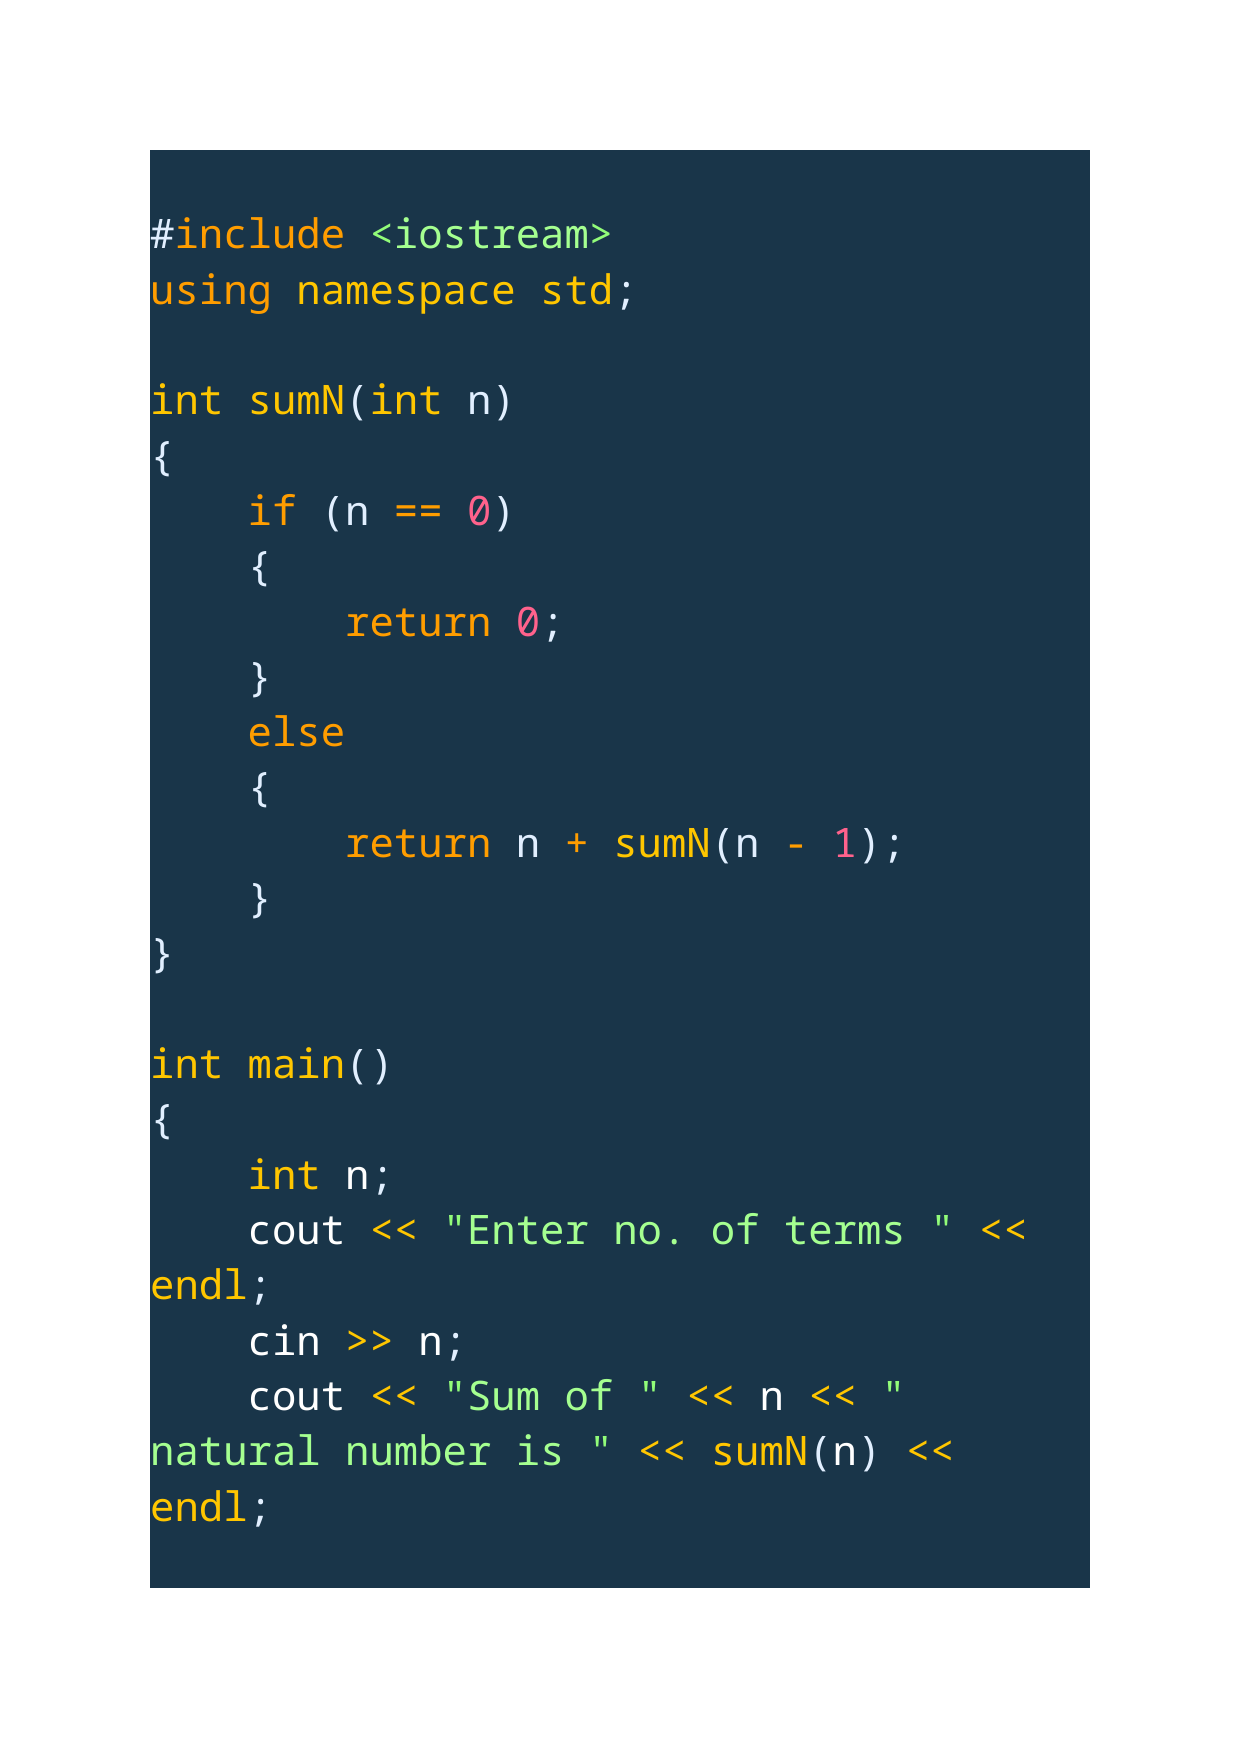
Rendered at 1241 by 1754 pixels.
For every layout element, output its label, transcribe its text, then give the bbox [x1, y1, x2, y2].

text } [150, 869, 1090, 924]
text int n; [150, 1146, 1090, 1201]
text using namespace std; [150, 261, 1090, 316]
text } [150, 648, 1090, 703]
text { [150, 758, 1090, 814]
text if (n == 0) [150, 482, 1090, 537]
text cin >> n; [150, 1312, 1090, 1367]
text cout << "Sum of " << n << " natural number is " << sumN(n) << endl; [150, 1367, 1090, 1533]
text return 0; [150, 592, 1090, 648]
text { [150, 427, 1090, 482]
text int sumN(int n) [150, 371, 1090, 427]
text return n + sumN(n - 1); [150, 814, 1090, 869]
text cout << "Enter no. of terms " << endl; [150, 1201, 1090, 1312]
text int main() [150, 1035, 1090, 1090]
text else [150, 703, 1090, 758]
text { [150, 537, 1090, 592]
text } [150, 924, 1090, 980]
text { [150, 1090, 1090, 1146]
text #include <iostream> [150, 205, 1090, 261]
